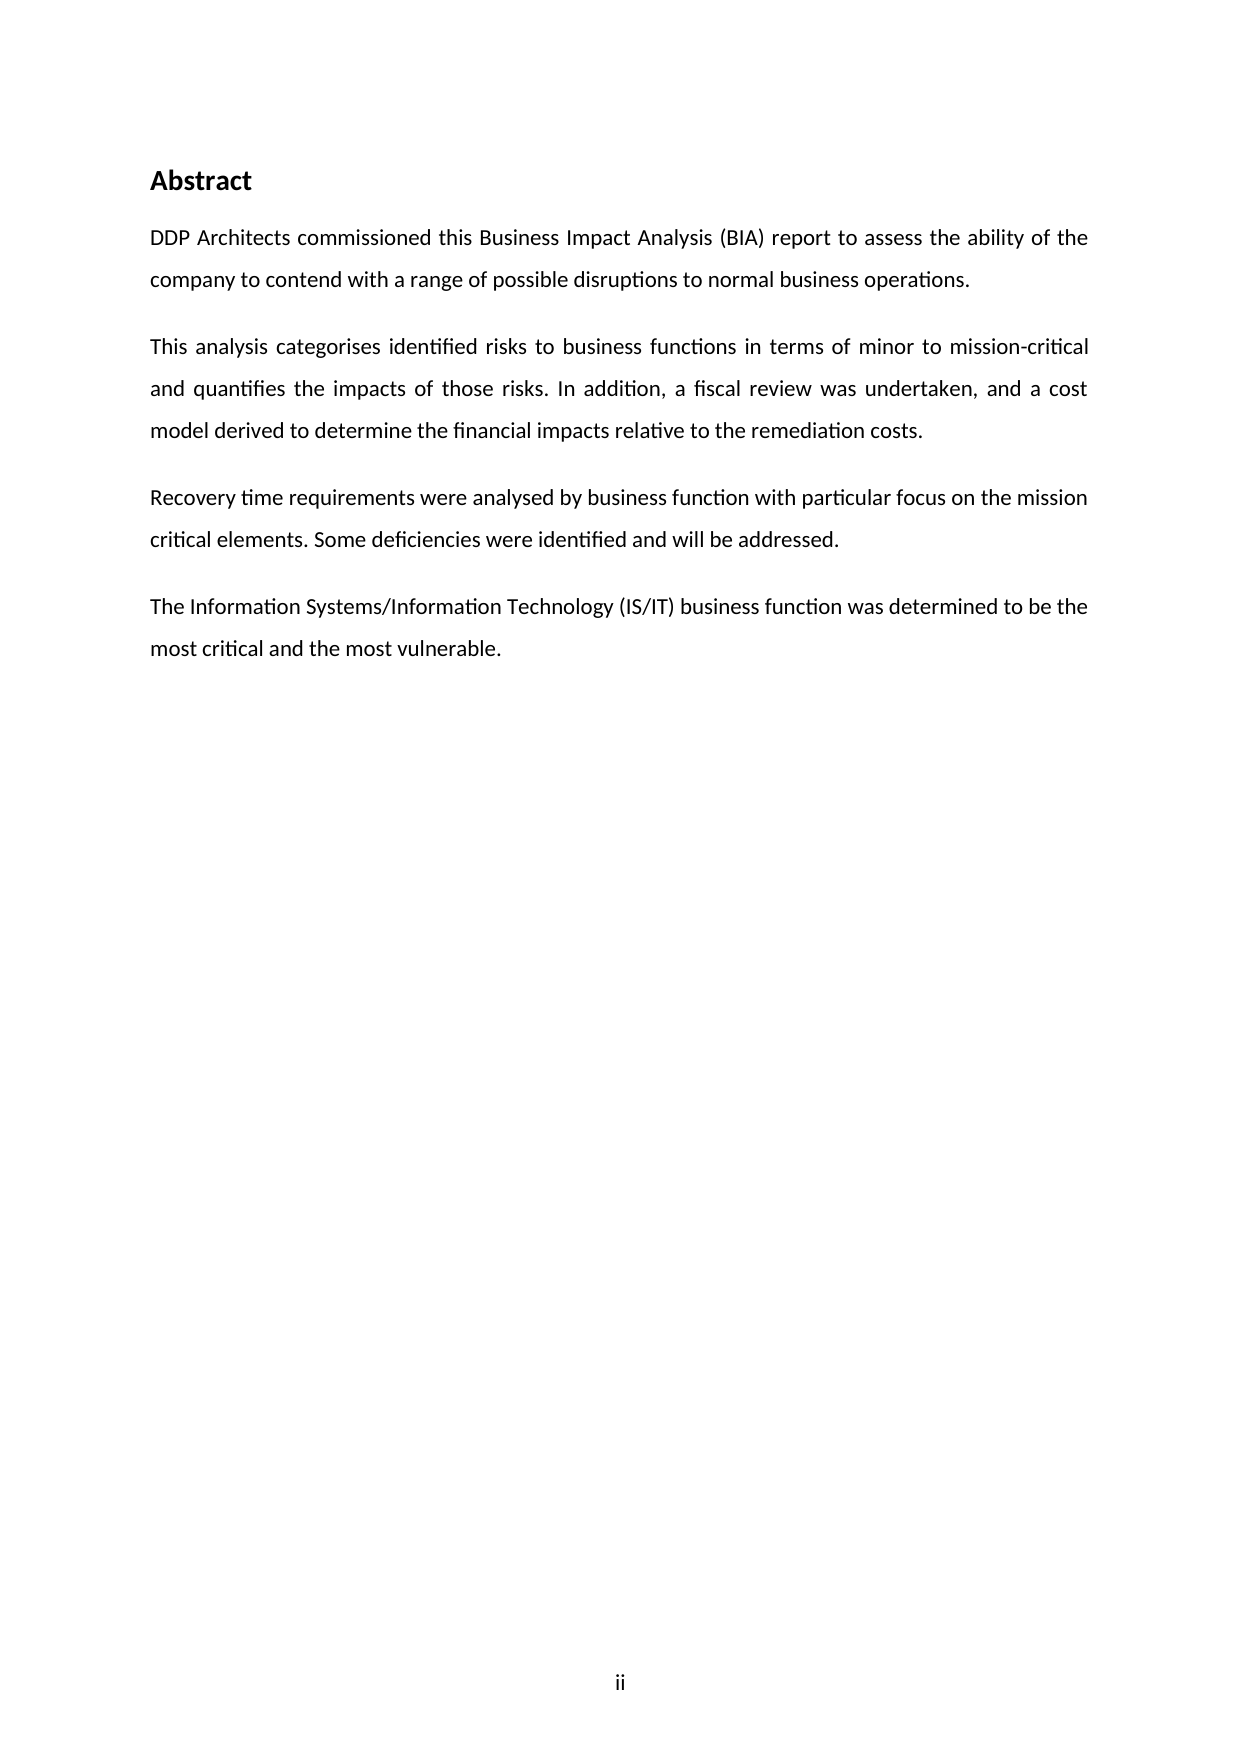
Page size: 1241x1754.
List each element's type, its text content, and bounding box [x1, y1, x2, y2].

text Recovery time requirements were analysed by business function with particular focus on the mission critical elements. Some deficiencies were identified and will be addressed. [150, 483, 1090, 553]
text The Information Systems/Information Technology (IS/IT) business function was determined to be the most critical and the most vulnerable. [150, 592, 1090, 662]
text This analysis categorises identified risks to business functions in terms of minor to mission-critical and quantifies the impacts of those risks. In addition, a fiscal review was undertaken, and a cost model derived to determine the financial impacts relative to the remediation costs. [150, 332, 1090, 444]
text Abstract [150, 162, 1090, 198]
text DDP Architects commissioned this Business Impact Analysis (BIA) report to assess the ability of the company to contend with a range of possible disruptions to normal business operations. [150, 223, 1090, 293]
